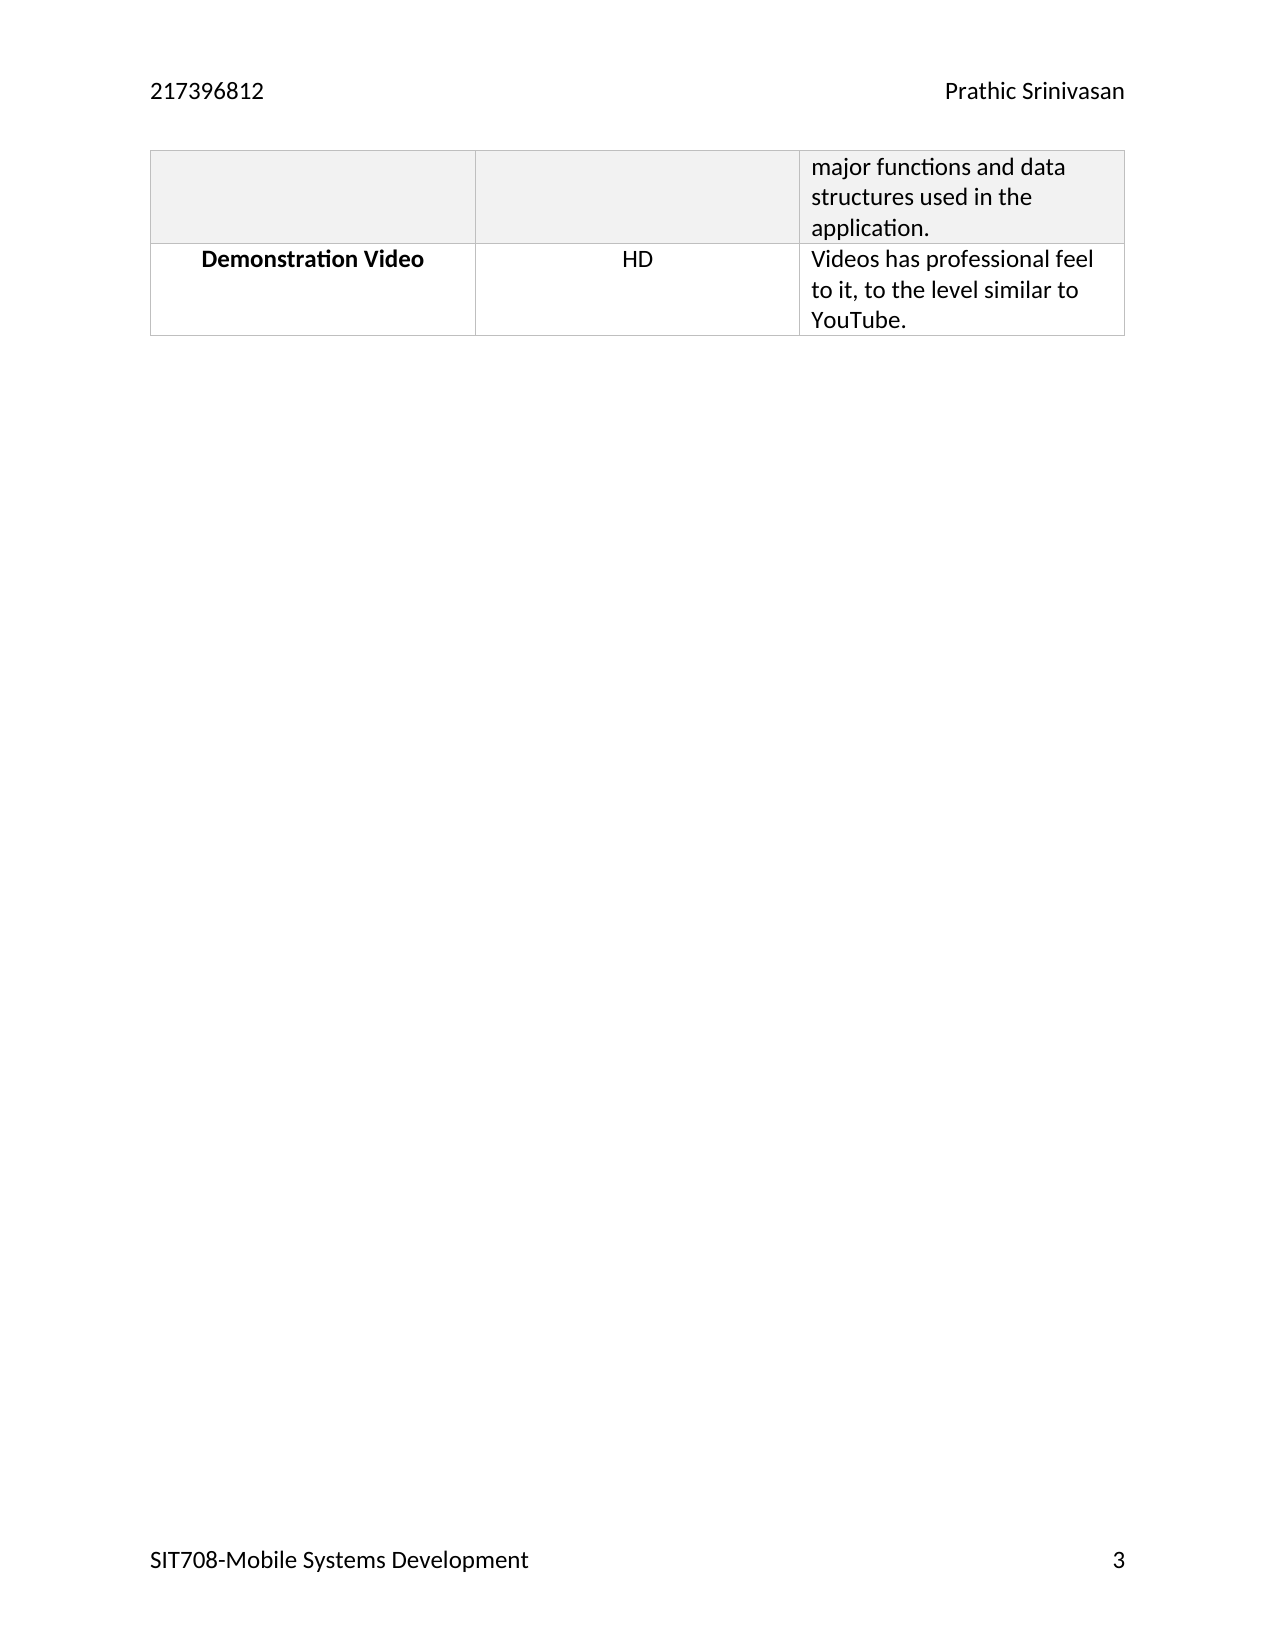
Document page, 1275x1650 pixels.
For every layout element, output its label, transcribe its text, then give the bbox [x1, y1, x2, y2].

table_cell HD [476, 244, 799, 335]
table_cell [800, 151, 1124, 243]
table_cell Videos has professional feel to it, to the level similar to YouTube. [800, 244, 1124, 335]
table_cell HD [476, 151, 799, 243]
table_cell Demonstration Video [151, 244, 475, 335]
table_cell Readme.txt [151, 151, 475, 243]
